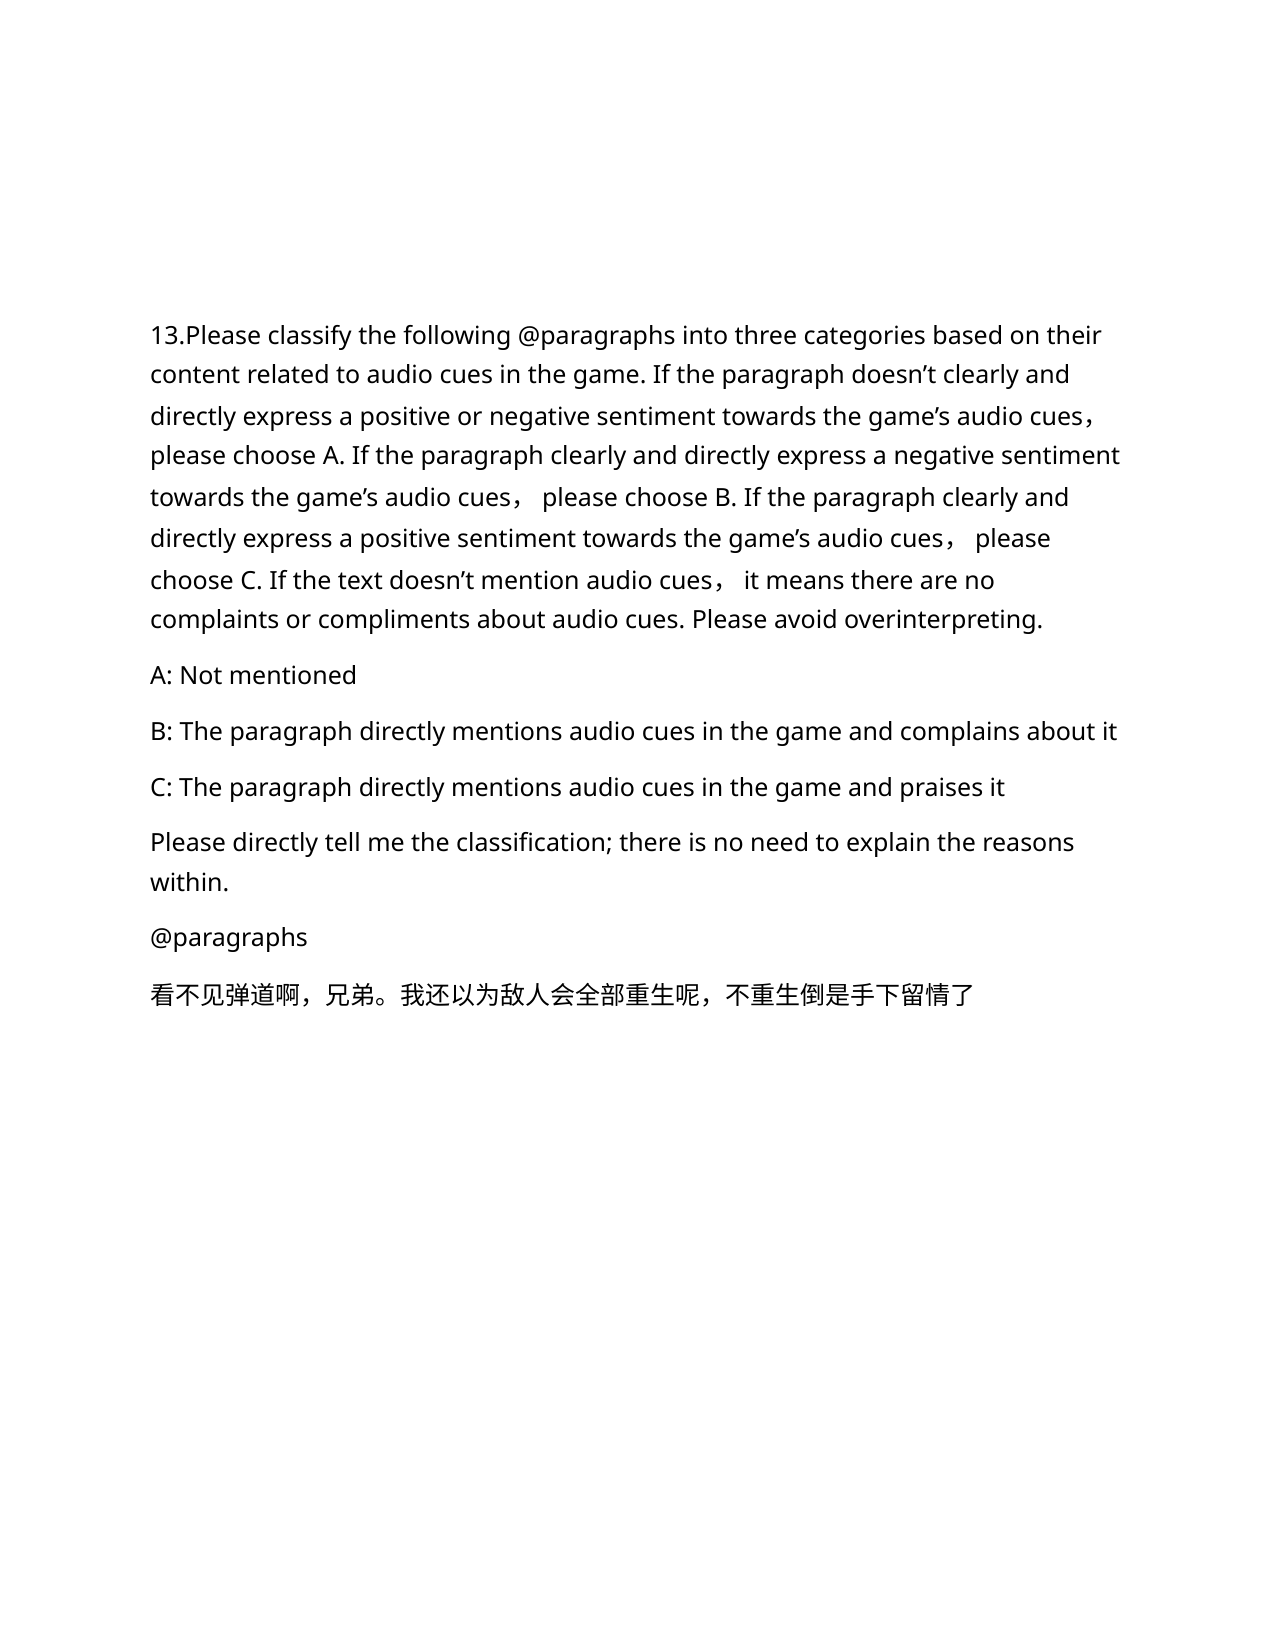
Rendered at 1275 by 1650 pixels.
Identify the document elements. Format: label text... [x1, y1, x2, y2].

text C: The paragraph directly mentions audio cues in the game and praises it [150, 769, 1125, 803]
text B: The paragraph directly mentions audio cues in the game and complains about it [150, 713, 1125, 747]
text @paragraphs [150, 920, 1125, 954]
text Please directly tell me the classification; there is no need to explain the reasons within. [150, 825, 1125, 898]
text 看不见弹道啊，兄弟。我还以为敌人会全部重生呢，不重生倒是手下留情了 [150, 976, 1125, 1012]
text A: Not mentioned [150, 657, 1125, 692]
text 13.Please classify the following @paragraphs into three categories based on their content related to audio cues in the game. If the paragraph doesn’t clearly and directly express a positive or negative sentiment towards the game’s audio cues， please choose A. If the paragraph clearly and directly express a negative sentiment towards the game’s audio cues， please choose B. If the paragraph clearly and directly express a positive sentiment towards the game’s audio cues， please choose C. If the text doesn’t mention audio cues， it means there are no complaints or compliments about audio cues. Please avoid overinterpreting. [150, 317, 1125, 636]
